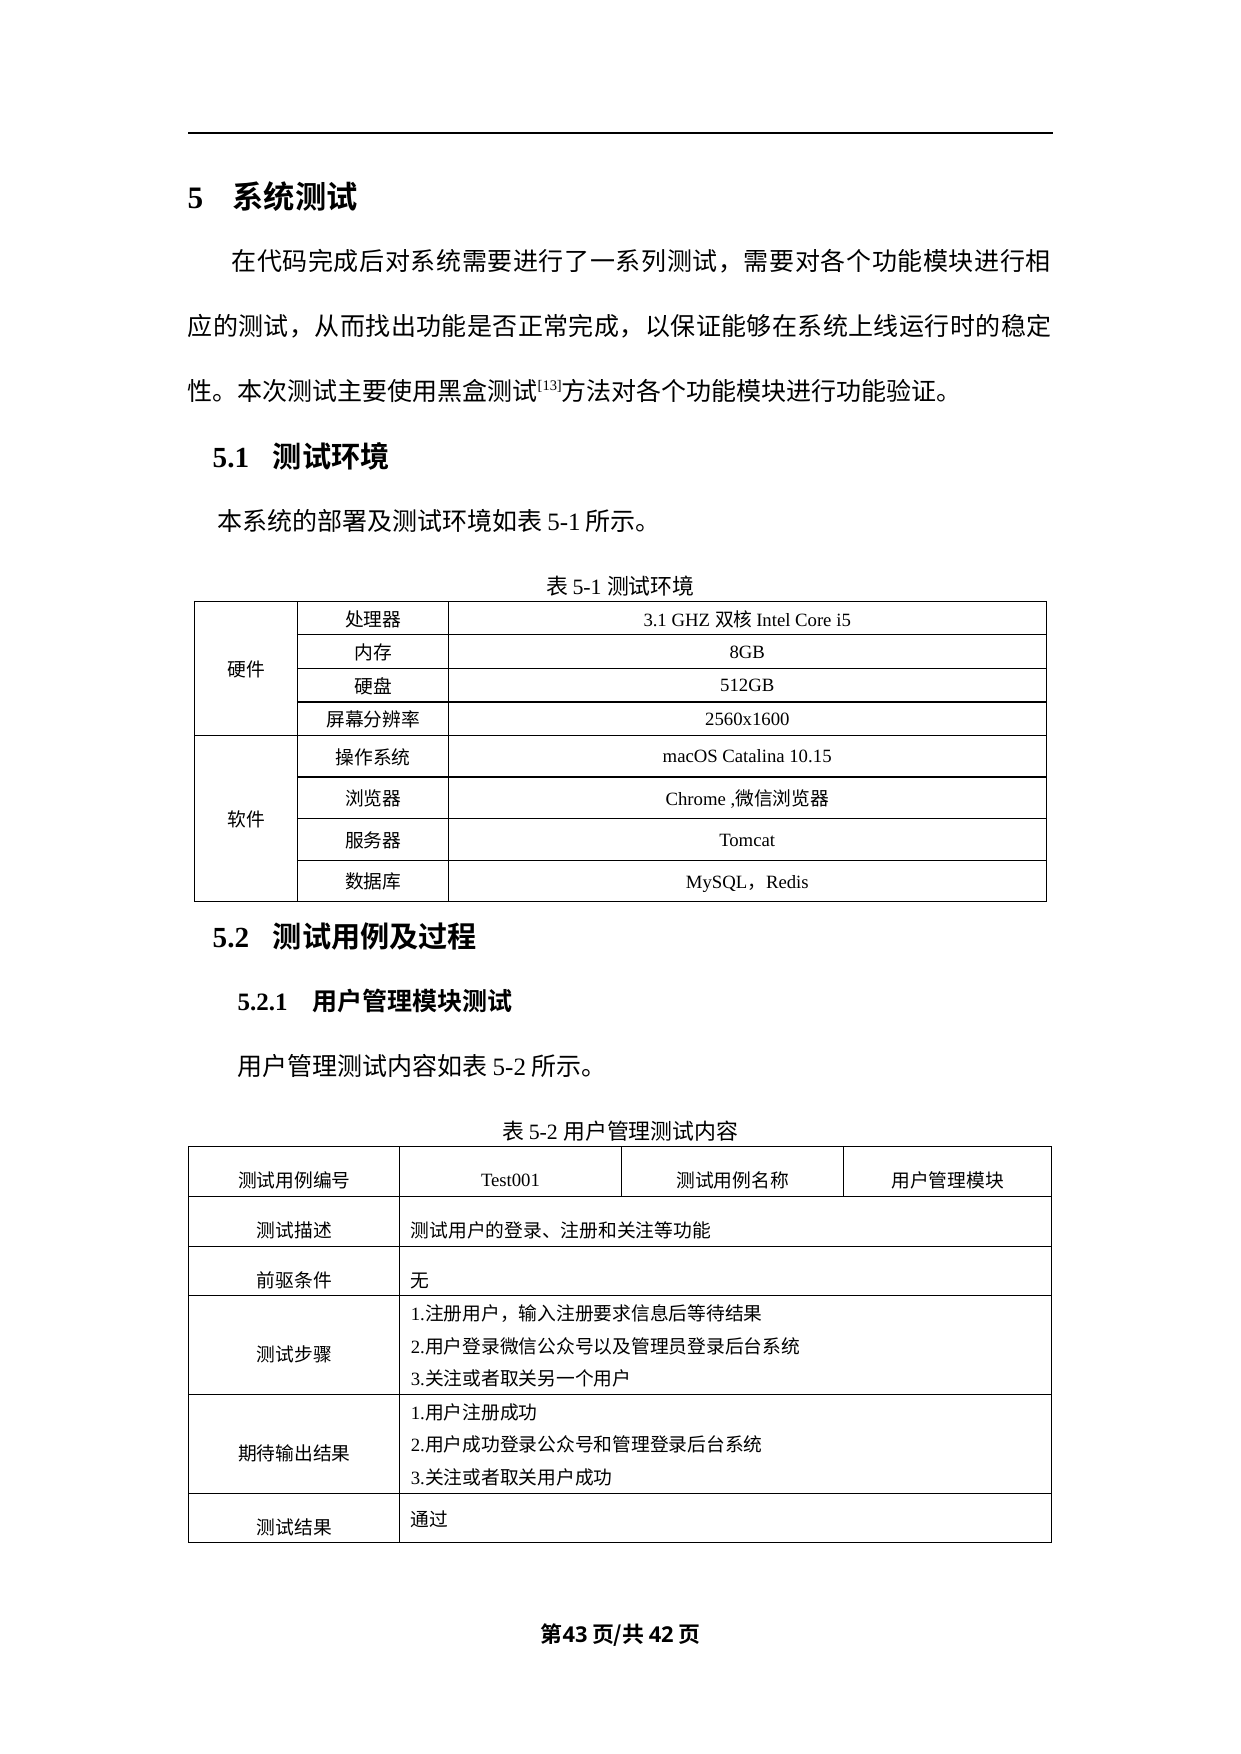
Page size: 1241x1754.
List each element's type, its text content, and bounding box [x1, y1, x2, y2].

table_cell Chrome ,微信浏览器 [449, 778, 1046, 818]
table_header Test001 [400, 1147, 621, 1196]
table_header 硬件 [195, 602, 297, 735]
table_cell 1.注册用户，输入注册要求信息后等待结果 2.用户登录微信公众号以及管理员登录后台系统 3.关注或者取关另一个用户 [400, 1296, 1051, 1394]
table_cell 服务器 [298, 819, 448, 859]
subtitle 系统测试 [187, 162, 1053, 227]
table_header 处理器 [298, 602, 448, 634]
table_cell 测试描述 [189, 1197, 399, 1246]
table_cell 软件 [195, 736, 297, 901]
table_cell 内存 [298, 635, 448, 668]
table_cell 浏览器 [298, 778, 448, 818]
table_cell 硬盘 [298, 669, 448, 701]
table_cell 期待输出结果 [189, 1395, 399, 1492]
table_cell 无 [400, 1247, 1051, 1295]
table_cell 512GB [449, 669, 1046, 701]
text 在代码完成后对系统需要进行了一系列测试，需要对各个功能模块进行相应的测试，从而找出功能是否正常完成，以保证能够在系统上线运行时的稳定性。本次测试主要使用黑盒测试[13]方法对各个功能模块进行功能验证。 [187, 227, 1053, 422]
table_header 测试用例名称 [622, 1147, 843, 1196]
text 表5-1 测试环境 [187, 568, 1053, 601]
table_cell 数据库 [298, 861, 448, 901]
table_cell 1.用户注册成功 2.用户成功登录公众号和管理登录后台系统 3.关注或者取关用户成功 [400, 1395, 1051, 1492]
table_header 用户管理模块 [844, 1147, 1051, 1196]
table_cell macOS Catalina 10.15 [449, 736, 1046, 776]
subtitle 测试环境 [212, 422, 1053, 487]
table_cell 2560x1600 [449, 703, 1046, 735]
table_cell 测试结果 [189, 1494, 399, 1542]
text 本系统的部署及测试环境如表5-1所示。 [187, 487, 1053, 552]
table_cell Tomcat [449, 819, 1046, 859]
table_cell 8GB [449, 635, 1046, 668]
table_cell 通过 [400, 1494, 1051, 1542]
text 用户管理测试内容如表5-2所示。 [187, 1032, 1053, 1097]
subtitle 测试用例及过程 [212, 902, 1053, 967]
text 表5-2 用户管理测试内容 [187, 1113, 1053, 1146]
table_cell 测试步骤 [189, 1296, 399, 1394]
table_cell 屏幕分辨率 [298, 703, 448, 735]
table_cell MySQL，Redis [449, 861, 1046, 901]
table_cell 前驱条件 [189, 1247, 399, 1295]
table_header 测试用例编号 [189, 1147, 399, 1196]
subtitle 用户管理模块测试 [237, 967, 1053, 1032]
table_cell 操作系统 [298, 736, 448, 776]
table_header 3.1 GHZ 双核Intel Core i5 [449, 602, 1046, 634]
table_cell 测试用户的登录、注册和关注等功能 [400, 1197, 1051, 1246]
